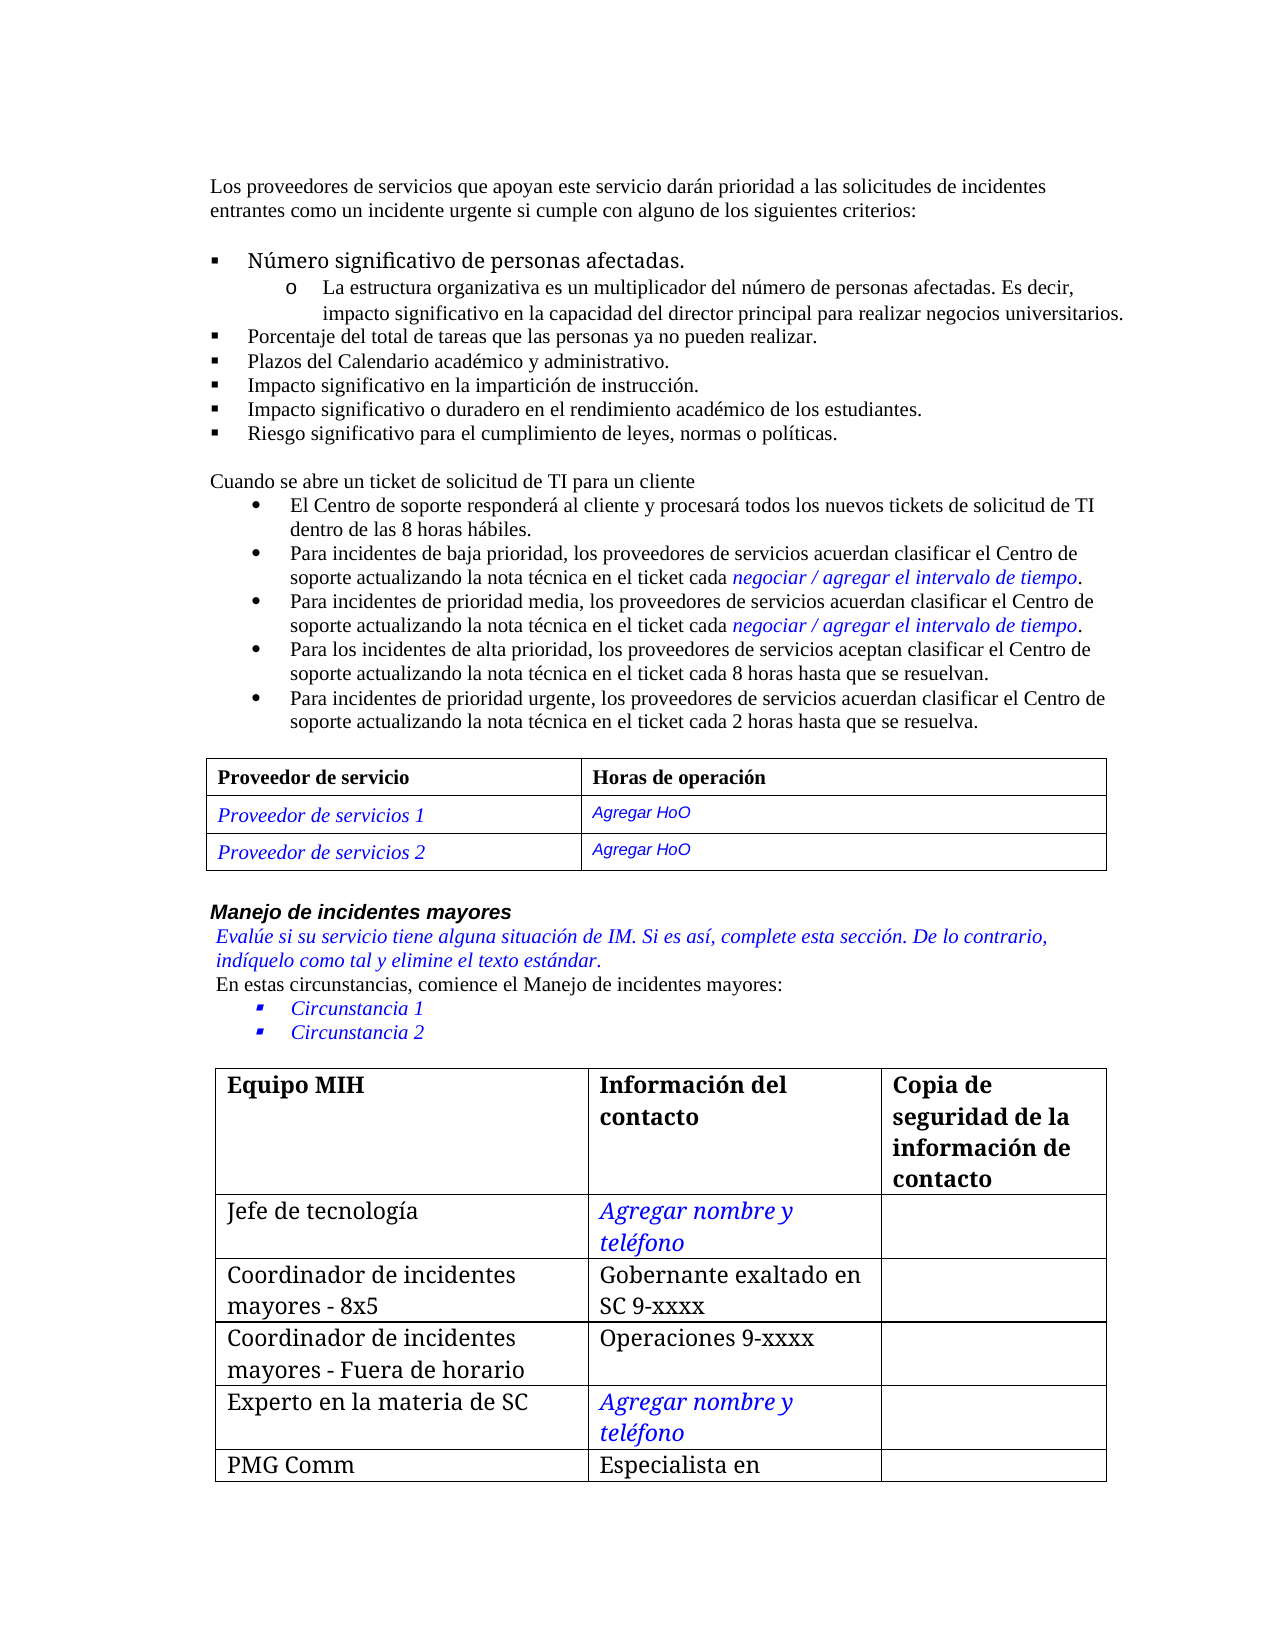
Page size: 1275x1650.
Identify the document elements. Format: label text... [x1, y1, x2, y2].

list Plazos del Calendario académico y administrativo. [210, 348, 1125, 373]
list Para los incidentes de alta prioridad, los proveedores de servicios aceptan clasificar el Centro de soporte actualizando la nota técnica en el ticket cada 8 horas hasta que se resuelvan. [252, 637, 1125, 685]
table_cell Experto en la materia de SC [216, 1386, 588, 1448]
list Número significativo de personas afectadas. [210, 246, 1125, 275]
table_cell [882, 1195, 1106, 1258]
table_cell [589, 1450, 881, 1481]
table_cell [882, 1323, 1106, 1385]
table_cell Proveedor de servicios 2 [207, 834, 581, 870]
table_cell Coordinador de incidentes mayores - 8x5 [216, 1259, 588, 1321]
table_header Horas de operación [582, 759, 1106, 795]
list Para incidentes de prioridad urgente, los proveedores de servicios acuerdan clasificar el Centro de soporte actualizando la nota técnica en el ticket cada 2 horas hasta que se resuelva. [252, 685, 1125, 733]
table_cell Jefe de tecnología [216, 1195, 588, 1258]
table_cell Gobernante exaltado en SC 9-xxxx [589, 1259, 881, 1321]
list Riesgo significativo para el cumplimiento de leyes, normas o políticas. [210, 421, 1125, 445]
list Circunstancia 1 [253, 996, 1125, 1020]
table_cell Operaciones 9-xxxx [589, 1323, 881, 1385]
list Circunstancia 2 [253, 1020, 1125, 1044]
table_header Equipo MIH [216, 1069, 588, 1194]
table_cell Agregar nombre y teléfono [589, 1386, 881, 1448]
table_cell Proveedor de servicios 1 [207, 796, 581, 833]
text En estas circunstancias, comience el Manejo de incidentes mayores: [187, 972, 1125, 996]
table_cell [882, 1450, 1106, 1481]
text Los proveedores de servicios que apoyan este servicio darán prioridad a las solicitudes de incidentes entrantes como un incidente urgente si cumple con alguno de los siguientes criterios: [210, 174, 1125, 222]
table_cell PMG Comm [216, 1450, 588, 1481]
list Porcentaje del total de tareas que las personas ya no pueden realizar. [210, 324, 1125, 348]
table_cell Agregar HoO [582, 834, 1106, 870]
text Cuando se abre un ticket de solicitud de TI para un cliente [210, 469, 1125, 493]
list La estructura organizativa es un multiplicador del número de personas afectadas. Es decir, impacto significativo en la capacidad del director principal para realizar negocios universitarios. [285, 275, 1125, 324]
list Impacto significativo en la impartición de instrucción. [210, 373, 1125, 397]
table_header Proveedor de servicio [207, 759, 581, 795]
table_cell Agregar nombre y teléfono [589, 1195, 881, 1258]
list Impacto significativo o duradero en el rendimiento académico de los estudiantes. [210, 397, 1125, 421]
table_cell [882, 1386, 1106, 1448]
list Para incidentes de baja prioridad, los proveedores de servicios acuerdan clasificar el Centro de soporte actualizando la nota técnica en el ticket cada negociar / agregar el intervalo de tiempo. [252, 541, 1125, 589]
list El Centro de soporte responderá al cliente y procesará todos los nuevos tickets de solicitud de TI dentro de las 8 horas hábiles. [252, 493, 1125, 541]
table_header Información del contacto [589, 1069, 881, 1194]
table_header Copia de seguridad de la información de contacto [882, 1069, 1106, 1194]
table_cell Agregar HoO [582, 796, 1106, 833]
text Evalúe si su servicio tiene alguna situación de IM. Si es así, complete esta sección. De lo contrario, indíquelo como tal y elimine el texto estándar. [216, 924, 1125, 972]
table_cell [882, 1259, 1106, 1321]
table_cell Coordinador de incidentes mayores - Fuera de horario [216, 1323, 588, 1385]
list Para incidentes de prioridad media, los proveedores de servicios acuerdan clasificar el Centro de soporte actualizando la nota técnica en el ticket cada negociar / agregar el intervalo de tiempo. [252, 589, 1125, 637]
subtitle Manejo de incidentes mayores [210, 900, 1125, 924]
